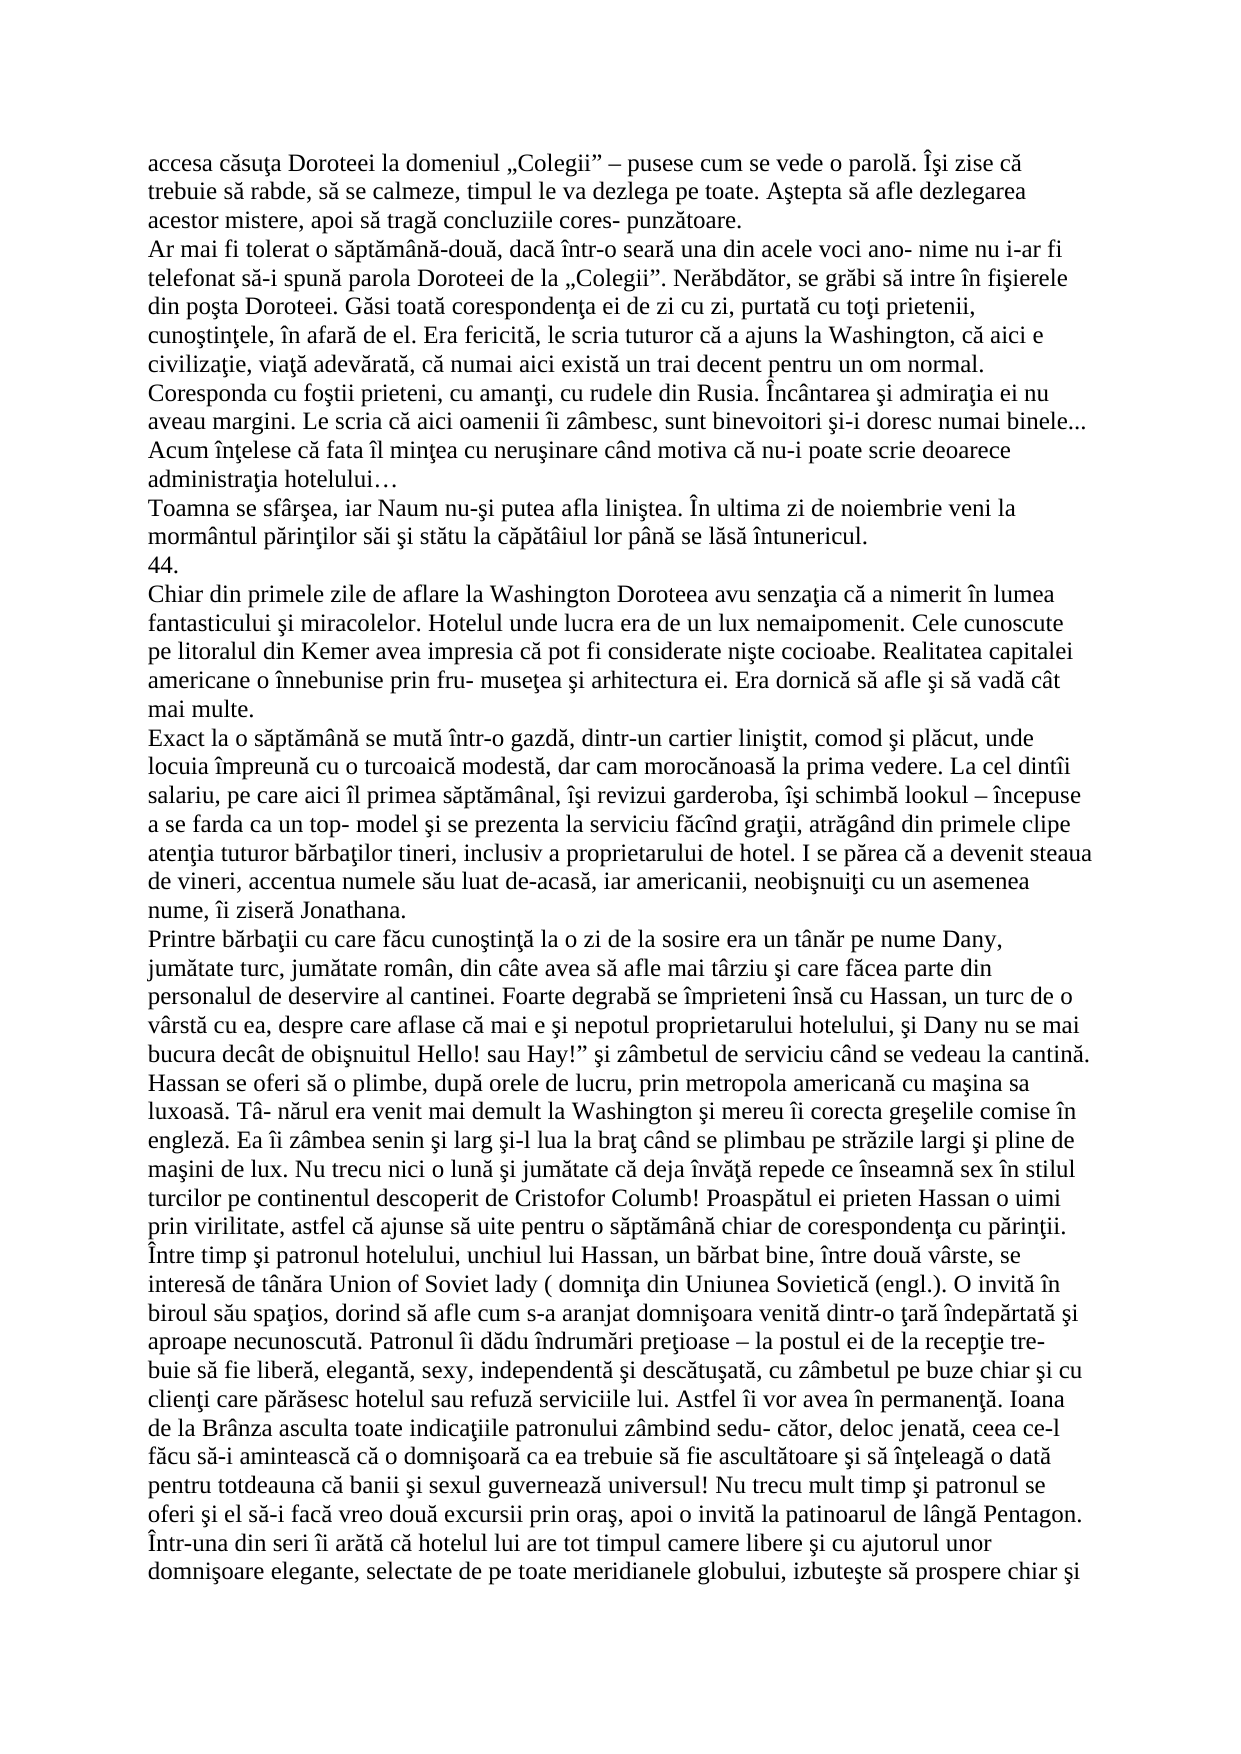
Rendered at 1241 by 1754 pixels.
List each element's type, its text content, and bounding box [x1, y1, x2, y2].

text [148, 1240, 1093, 1585]
text 44. [148, 550, 1093, 579]
text Toamna se sfârşea, iar Naum nu-şi putea afla liniştea. În ultima zi de noiembrie veni la mormântul părinţilor săi şi stătu la căpătâiul lor până se lăsă întunericul. [148, 493, 1093, 550]
text Ar mai fi tolerat o săptămână-două, dacă într-o seară una din acele voci ano- nime nu i-ar fi telefonat să-i spună parola Doroteei de la „Colegii”. Nerăbdător, se grăbi să intre în fişierele din poşta Doroteei. Găsi toată corespondenţa ei de zi cu zi, purtată cu toţi prietenii, cunoştinţele, în afară de el. Era fericită, le scria tuturor că a ajuns la Washington, că aici e civilizaţie, viaţă adevărată, că numai aici există un trai decent pentru un om normal. Coresponda cu foştii prieteni, cu amanţi, cu rudele din Rusia. Încântarea şi admiraţia ei nu aveau margini. Le scria că aici oamenii îi zâmbesc, sunt binevoitori şi-i doresc numai binele... Acum înţelese că fata îl minţea cu neruşinare când motiva că nu-i poate scrie deoarece administraţia hotelului… [148, 234, 1093, 493]
text Printre bărbaţii cu care făcu cunoştinţă la o zi de la sosire era un tânăr pe nume Dany, jumătate turc, jumătate român, din câte avea să afle mai târziu şi care făcea parte din personalul de deservire al cantinei. Foarte degrabă se împrieteni însă cu Hassan, un turc de o vârstă cu ea, despre care aflase că mai e şi nepotul proprietarului hotelului, şi Dany nu se mai bucura decât de obişnuitul Hello! sau Hay!” şi zâmbetul de serviciu când se vedeau la cantină. Hassan se oferi să o plimbe, după orele de lucru, prin metropola americană cu maşina sa luxoasă. Tâ- nărul era venit mai demult la Washington şi mereu îi corecta greşelile comise în engleză. Ea îi zâmbea senin şi larg şi-l lua la braţ când se plimbau pe străzile largi şi pline de maşini de lux. Nu trecu nici o lună şi jumătate că deja învăţă repede ce înseamnă sex în stilul turcilor pe continentul descoperit de Cristofor Columb! Proaspătul ei prieten Hassan o uimi prin virilitate, astfel că ajunse să uite pentru o săptămână chiar de corespondenţa cu părinţii. [148, 924, 1093, 1240]
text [148, 148, 1093, 234]
text Exact la o săptămână se mută într-o gazdă, dintr-un cartier liniştit, comod şi plăcut, unde locuia împreună cu o turcoaică modestă, dar cam morocănoasă la prima vedere. La cel dintîi salariu, pe care aici îl primea săptămânal, îşi revizui garderoba, îşi schimbă lookul – începuse a se farda ca un top- model şi se prezenta la serviciu făcînd graţii, atrăgând din primele clipe atenţia tuturor bărbaţilor tineri, inclusiv a proprietarului de hotel. I se părea că a devenit steaua de vineri, accentua numele său luat de-acasă, iar americanii, neobişnuiţi cu un asemenea nume, îi ziseră Jonathana. [148, 723, 1093, 924]
text Chiar din primele zile de aflare la Washington Doroteea avu senzaţia că a nimerit în lumea fantasticului şi miracolelor. Hotelul unde lucra era de un lux nemaipomenit. Cele cunoscute pe litoralul din Kemer avea impresia că pot fi considerate nişte cocioabe. Realitatea capitalei americane o înnebunise prin fru- museţea şi arhitectura ei. Era dornică să afle şi să vadă cât mai multe. [148, 579, 1093, 723]
